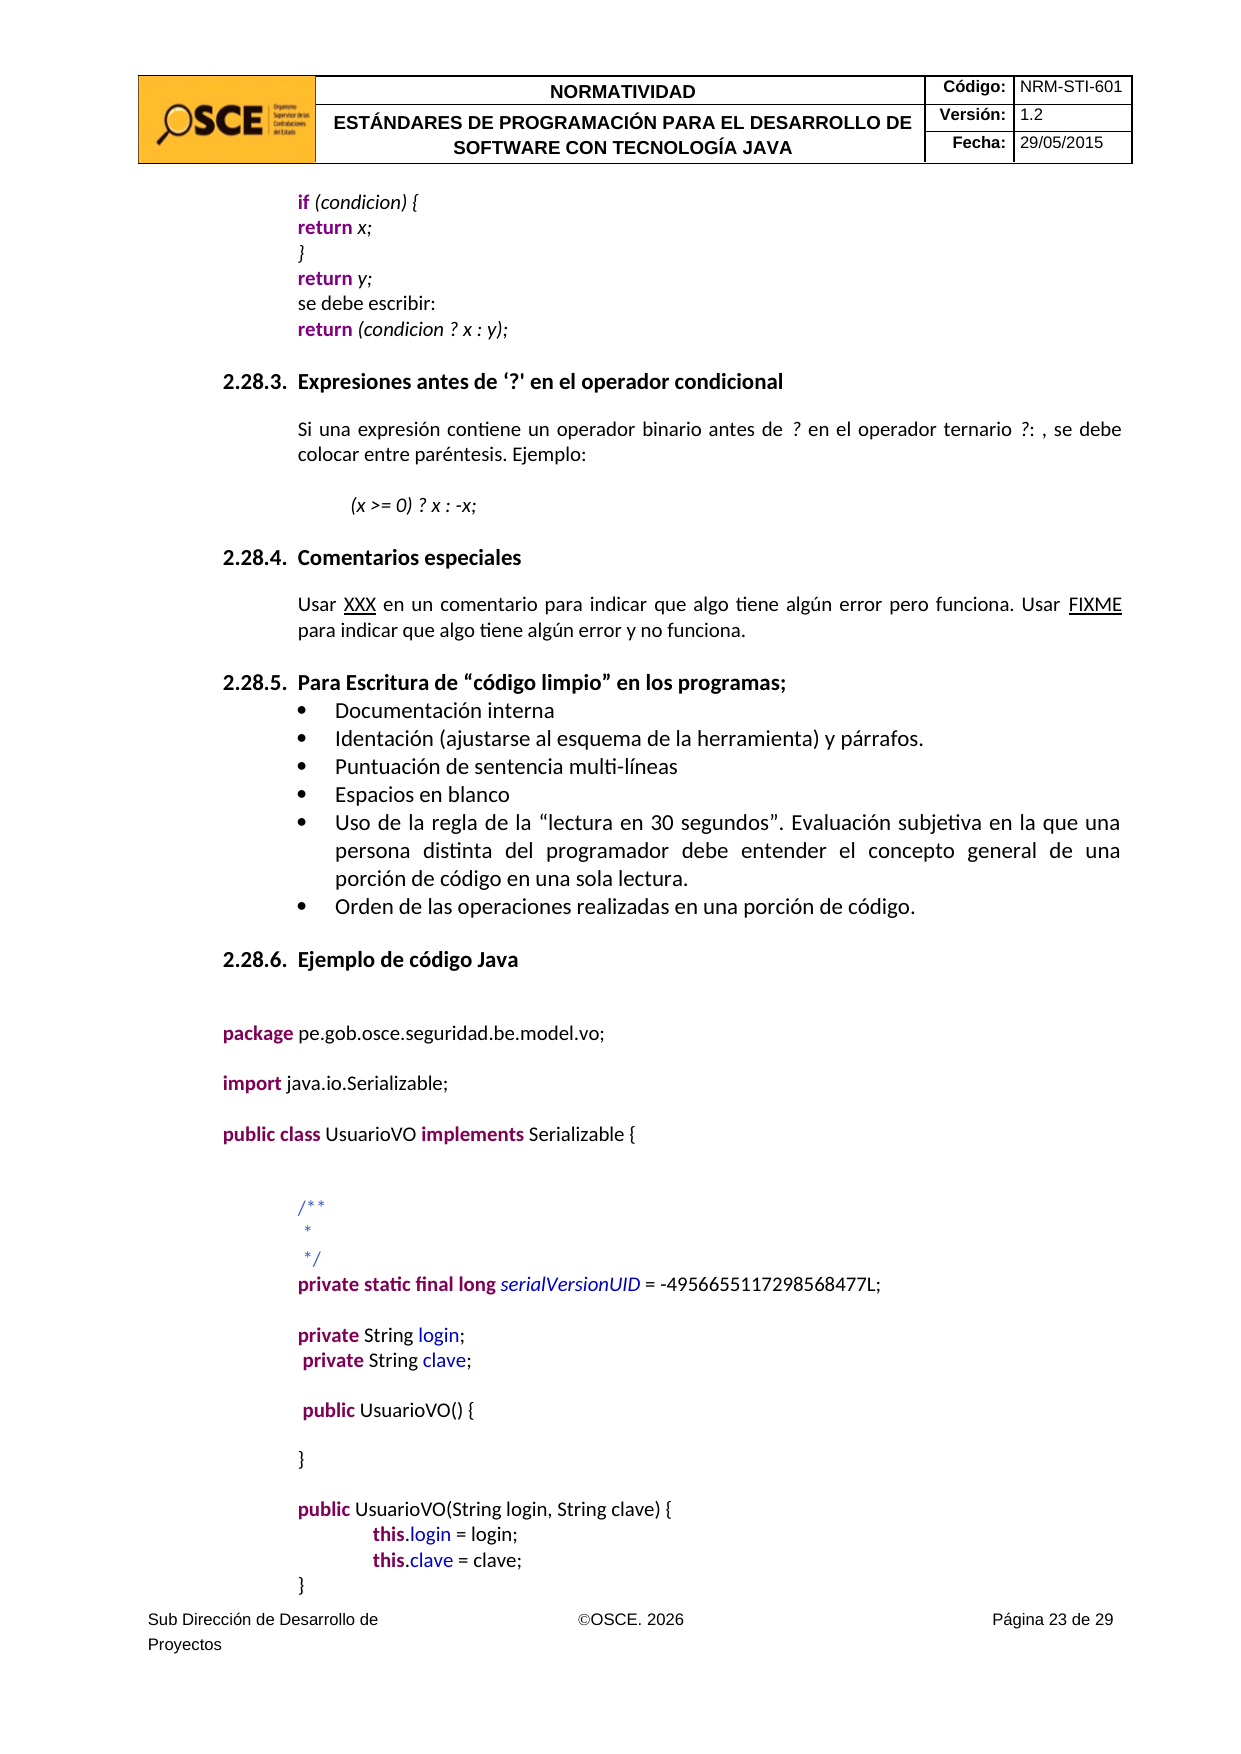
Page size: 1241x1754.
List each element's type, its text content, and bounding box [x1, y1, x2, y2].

text (x >= 0) ? x : -x; [275, 492, 1122, 517]
text this.clave = clave; [223, 1547, 1122, 1572]
text } [223, 1572, 1122, 1598]
text Usar XXX en un comentario para indicar que algo tiene algún error pero funciona. Usar FIXME para indicar que algo tiene algún error y no funciona. [298, 592, 1122, 642]
text package pe.gob.osce.seguridad.be.model.vo; [223, 1020, 1122, 1045]
list Expresiones antes de ‘?' en el operador condicional [223, 367, 1122, 395]
list Documentación interna [298, 696, 1122, 724]
text private static final long serialVersionUID = -4956655117298568477L; [223, 1271, 1122, 1297]
text */ [223, 1246, 1122, 1271]
list Orden de las operaciones realizadas en una porción de código. [298, 892, 1122, 920]
list Espacios en blanco [298, 780, 1122, 808]
text public class UsuarioVO implements Serializable { [223, 1121, 1122, 1147]
text this.login = login; [223, 1521, 1122, 1547]
list Para Escritura de “código limpio” en los programas; [223, 668, 1122, 696]
text } [298, 240, 1122, 265]
text private String clave; [298, 1347, 1122, 1373]
text import java.io.Serializable; [223, 1071, 1122, 1096]
text private String login; [298, 1322, 1122, 1347]
text } [298, 1446, 1122, 1472]
list Identación (ajustarse al esquema de la herramienta) y párrafos. [298, 724, 1122, 752]
text * [223, 1220, 1122, 1246]
text return y; [298, 265, 1122, 291]
list Ejemplo de código Java [223, 946, 1122, 973]
text se debe escribir: [298, 291, 1122, 316]
text Si una expresión contiene un operador binario antes de ? en el operador ternario ?: , se debe colocar entre paréntesis. Ejemplo: [298, 416, 1122, 467]
text return (condicion ? x : y); [298, 316, 1122, 341]
text public UsuarioVO() { [298, 1397, 1122, 1422]
text public UsuarioVO(String login, String clave) { [223, 1496, 1122, 1521]
list Puntuación de sentencia multi-líneas [298, 752, 1122, 780]
text return x; [298, 214, 1122, 240]
list Comentarios especiales [223, 543, 1122, 571]
text /** [223, 1195, 1122, 1220]
list Uso de la regla de la “lectura en 30 segundos”. Evaluación subjetiva en la que una persona distinta del programador debe entender el concepto general de una porción de código en una sola lectura. [298, 808, 1122, 892]
picture [138, 76, 316, 163]
text if (condicion) { [298, 189, 1122, 214]
